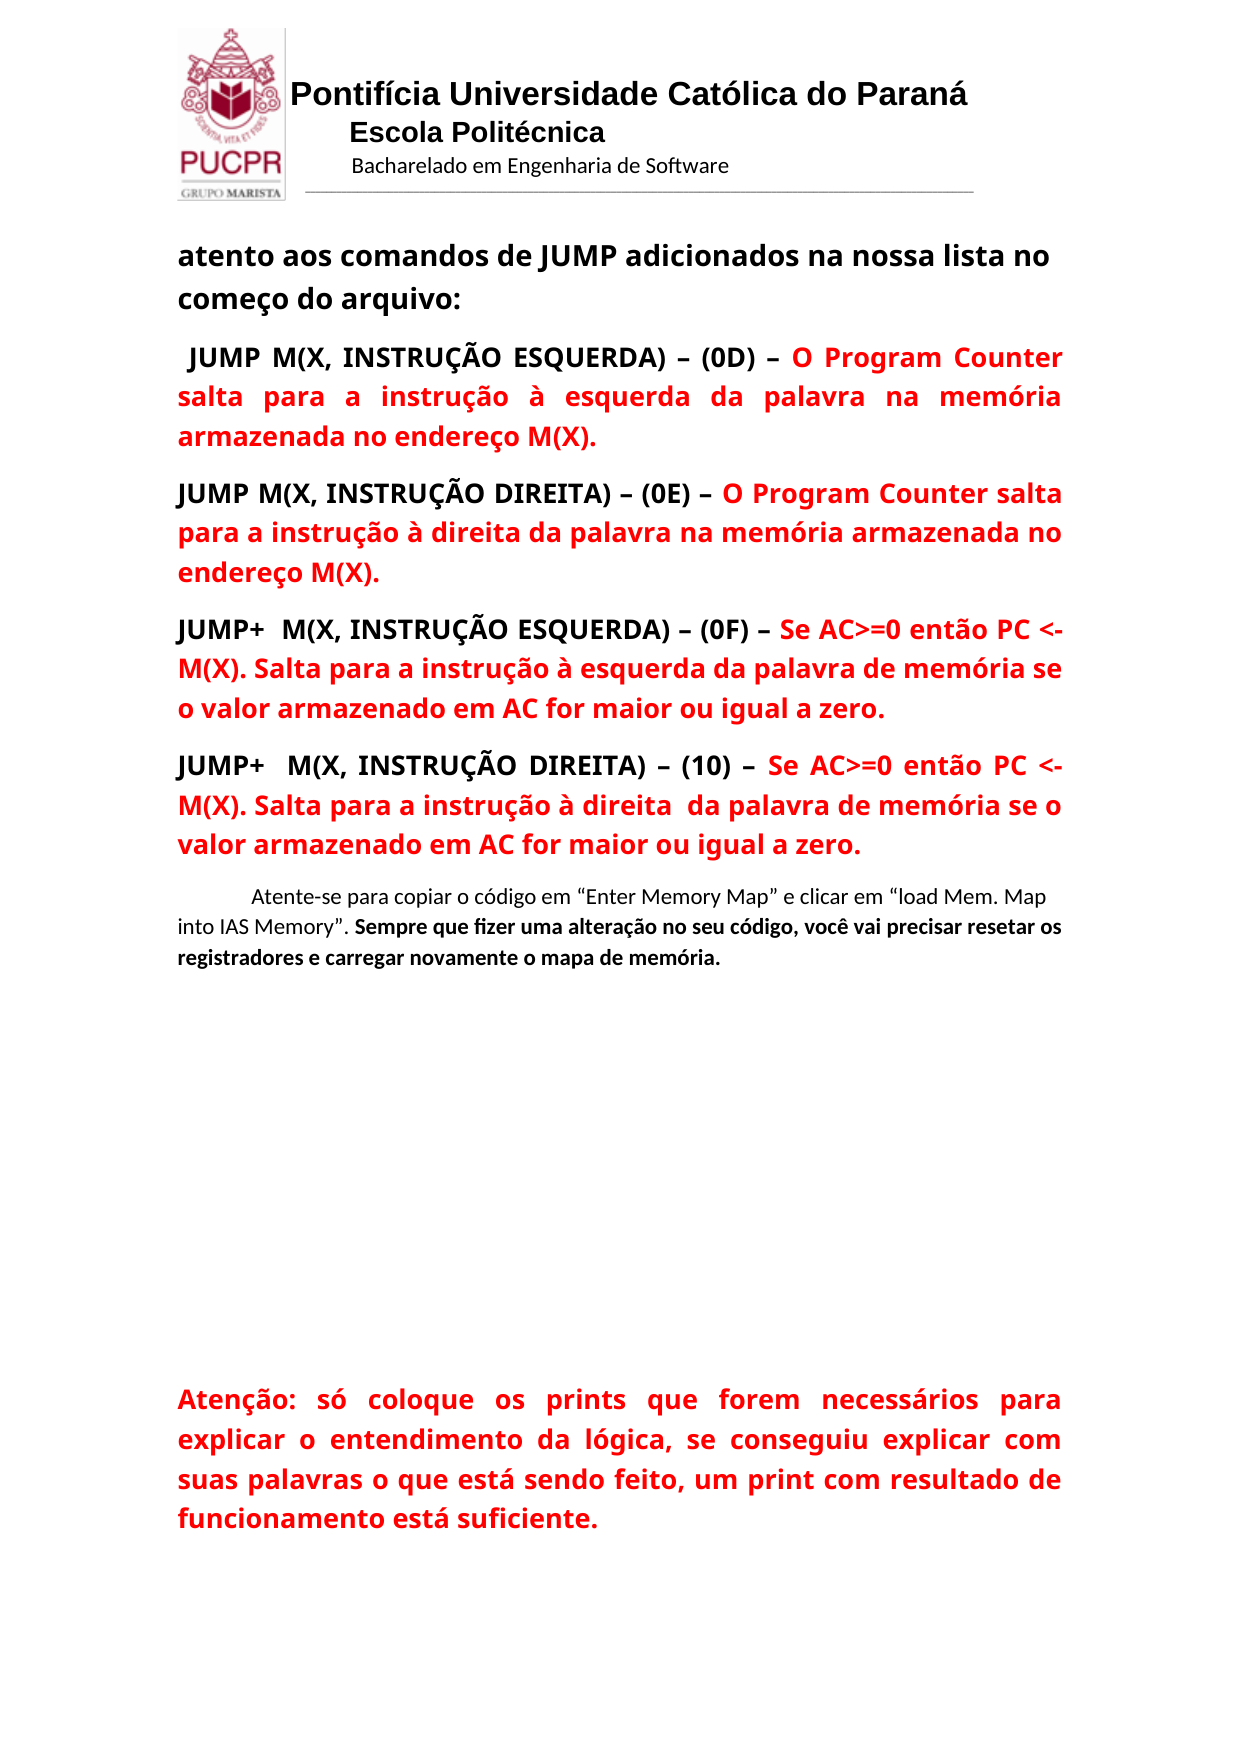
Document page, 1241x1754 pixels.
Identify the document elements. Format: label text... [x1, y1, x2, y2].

text JUMP+ M(X, INSTRUÇÃO ESQUERDA) – (0F) – Se AC>=0 então PC <-M(X). Salta para a instrução à esquerda da palavra de memória se o valor armazenado em AC for maior ou igual a zero. [177, 610, 1063, 727]
text Atente-se para copiar o código em “Enter Memory Map” e clicar em “load Mem. Map into IAS Memory”. Sempre que fizer uma alteração no seu código, você vai precisar resetar os registradores e carregar novamente o mapa de memória. [177, 882, 1063, 971]
text JUMP+ M(X, INSTRUÇÃO DIREITA) – (10) – Se AC>=0 então PC <-M(X). Salta para a instrução à direita da palavra de memória se o valor armazenado em AC for maior ou igual a zero. [177, 746, 1063, 863]
picture [177, 28, 287, 202]
text JUMP M(X, INSTRUÇÃO DIREITA) – (0E) – O Program Counter salta para a instrução à direita da palavra na memória armazenada no endereço M(X). [177, 474, 1063, 591]
text JUMP M(X, INSTRUÇÃO ESQUERDA) – (0D) – O Program Counter salta para a instrução à esquerda da palavra na memória armazenada no endereço M(X). [177, 338, 1063, 454]
